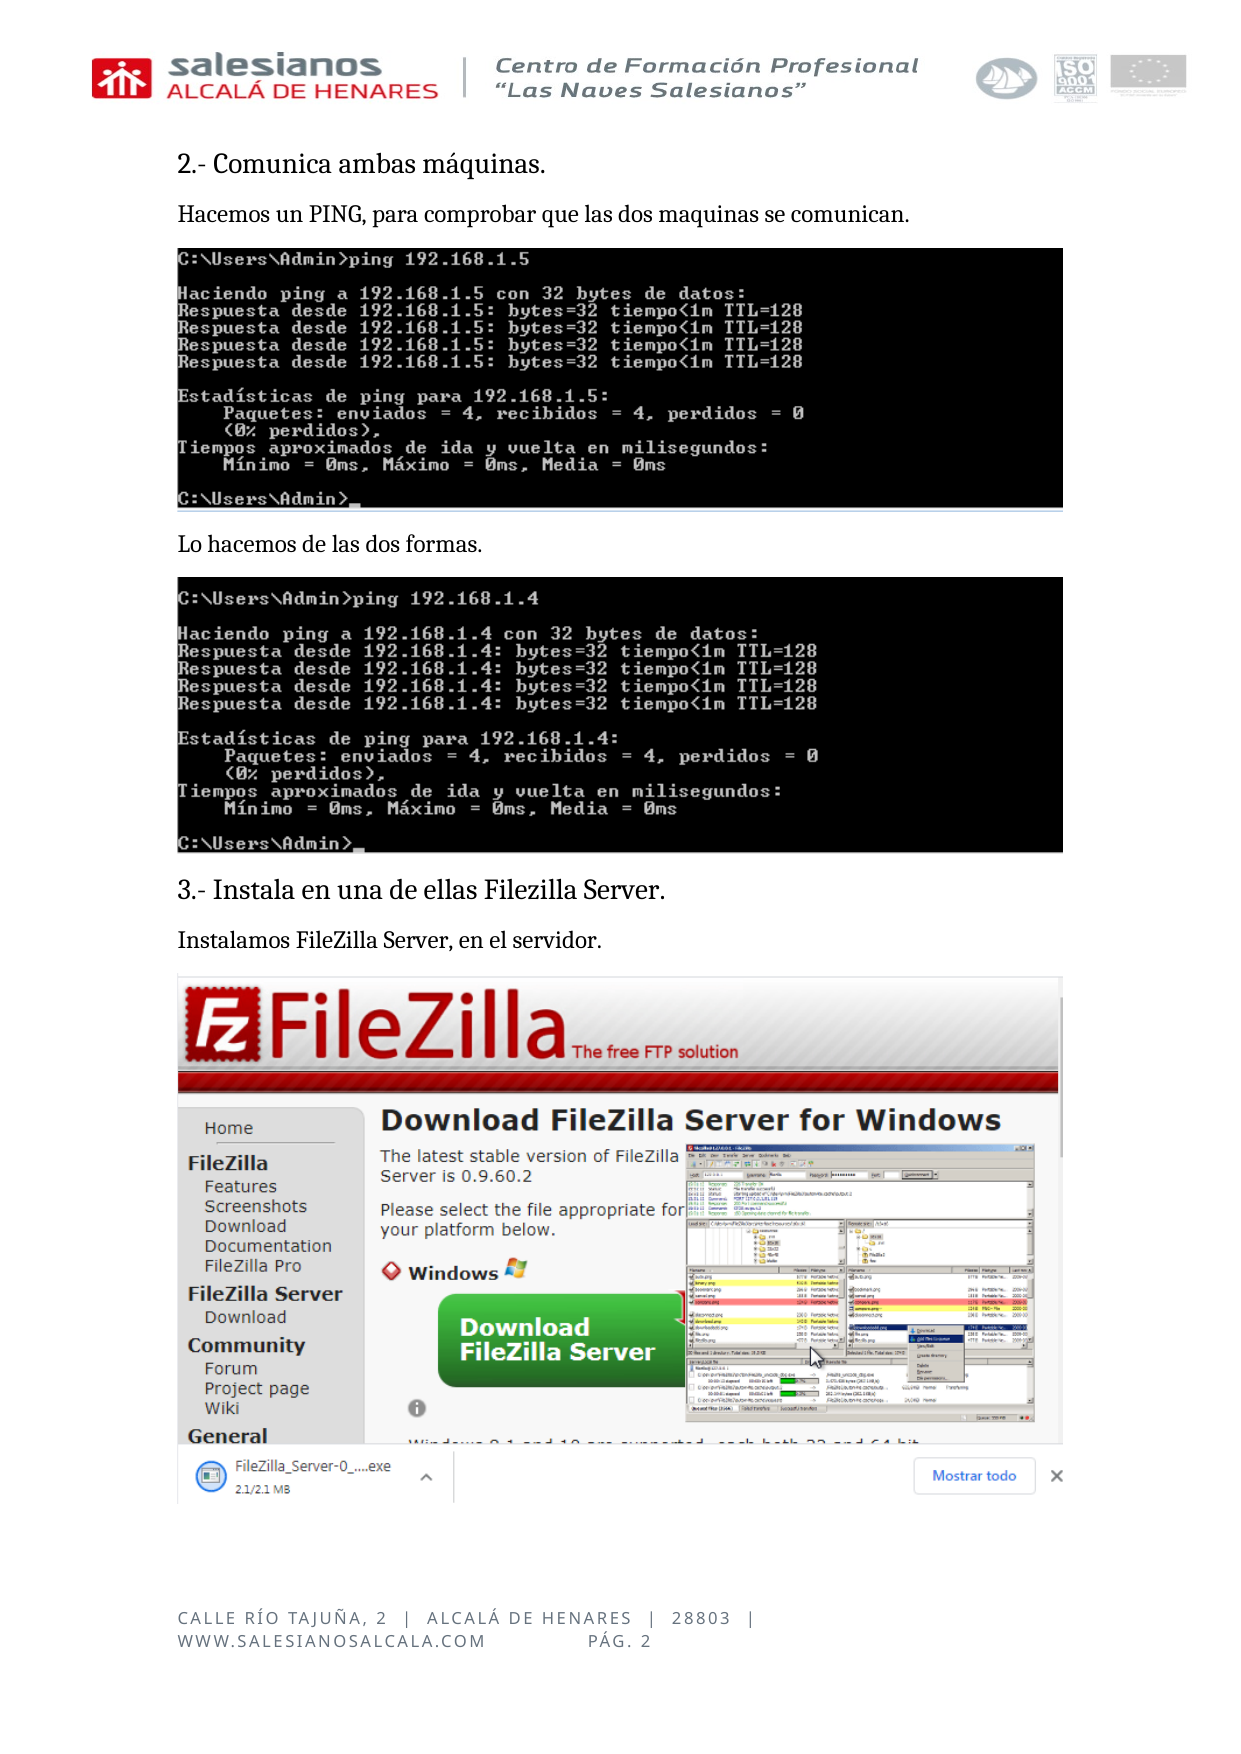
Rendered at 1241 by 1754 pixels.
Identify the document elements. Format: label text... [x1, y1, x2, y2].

text 2.- Comunica ambas máquinas. [177, 148, 1063, 181]
picture [177, 248, 1063, 512]
picture [177, 577, 1063, 854]
text 3.- Instala en una de ellas Filezilla Server. [177, 873, 1063, 907]
text Instalamos FileZilla Server, en el servidor. [177, 926, 1063, 954]
text Hacemos un PING, para comprobar que las dos maquinas se comunican. [177, 200, 1063, 229]
picture [177, 973, 1063, 1504]
text Lo hacemos de las dos formas. [177, 530, 1063, 559]
